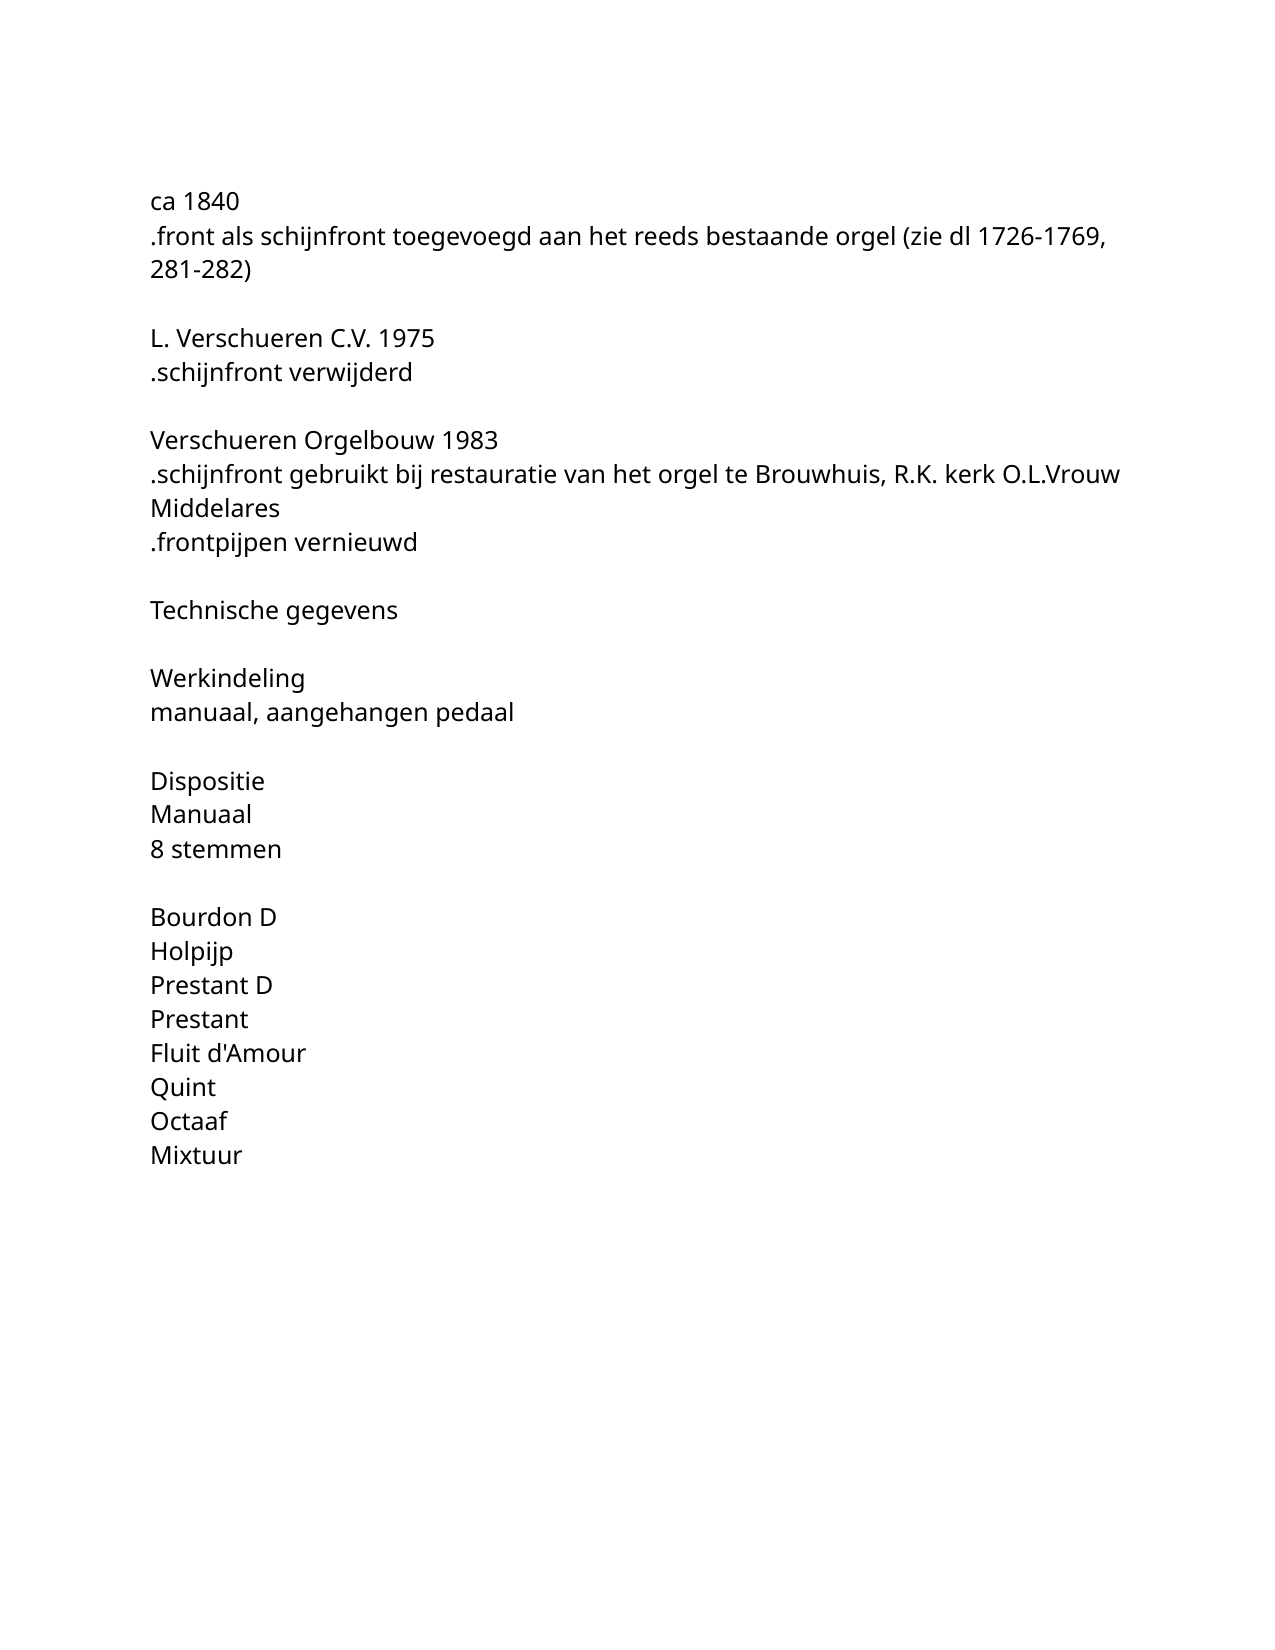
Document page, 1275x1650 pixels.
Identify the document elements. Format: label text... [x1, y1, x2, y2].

text Fluit d'Amour [150, 1036, 1125, 1070]
text Werkindeling [150, 661, 1125, 695]
text Quint [150, 1070, 1125, 1104]
text Holpijp [150, 933, 1125, 967]
text Prestant [150, 1002, 1125, 1036]
text L. Verschueren C.V. 1975 [150, 320, 1125, 354]
text Mixtuur [150, 1138, 1125, 1172]
text Manuaal [150, 797, 1125, 831]
text .schijnfront verwijderd [150, 354, 1125, 388]
text Bourdon D [150, 899, 1125, 933]
text Prestant D [150, 967, 1125, 1002]
text .frontpijpen vernieuwd [150, 525, 1125, 559]
text .schijnfront gebruikt bij restauratie van het orgel te Brouwhuis, R.K. kerk O.L.Vrouw Middelares [150, 457, 1125, 525]
text .front als schijnfront toegevoegd aan het reeds bestaande orgel (zie dl 1726-1769, 281-282) [150, 218, 1125, 286]
text ca 1840 [150, 184, 1125, 218]
text 8 stemmen [150, 831, 1125, 865]
text Technische gegevens [150, 593, 1125, 627]
text Dispositie [150, 763, 1125, 797]
text Verschueren Orgelbouw 1983 [150, 422, 1125, 457]
text Octaaf [150, 1104, 1125, 1138]
text manuaal, aangehangen pedaal [150, 695, 1125, 729]
